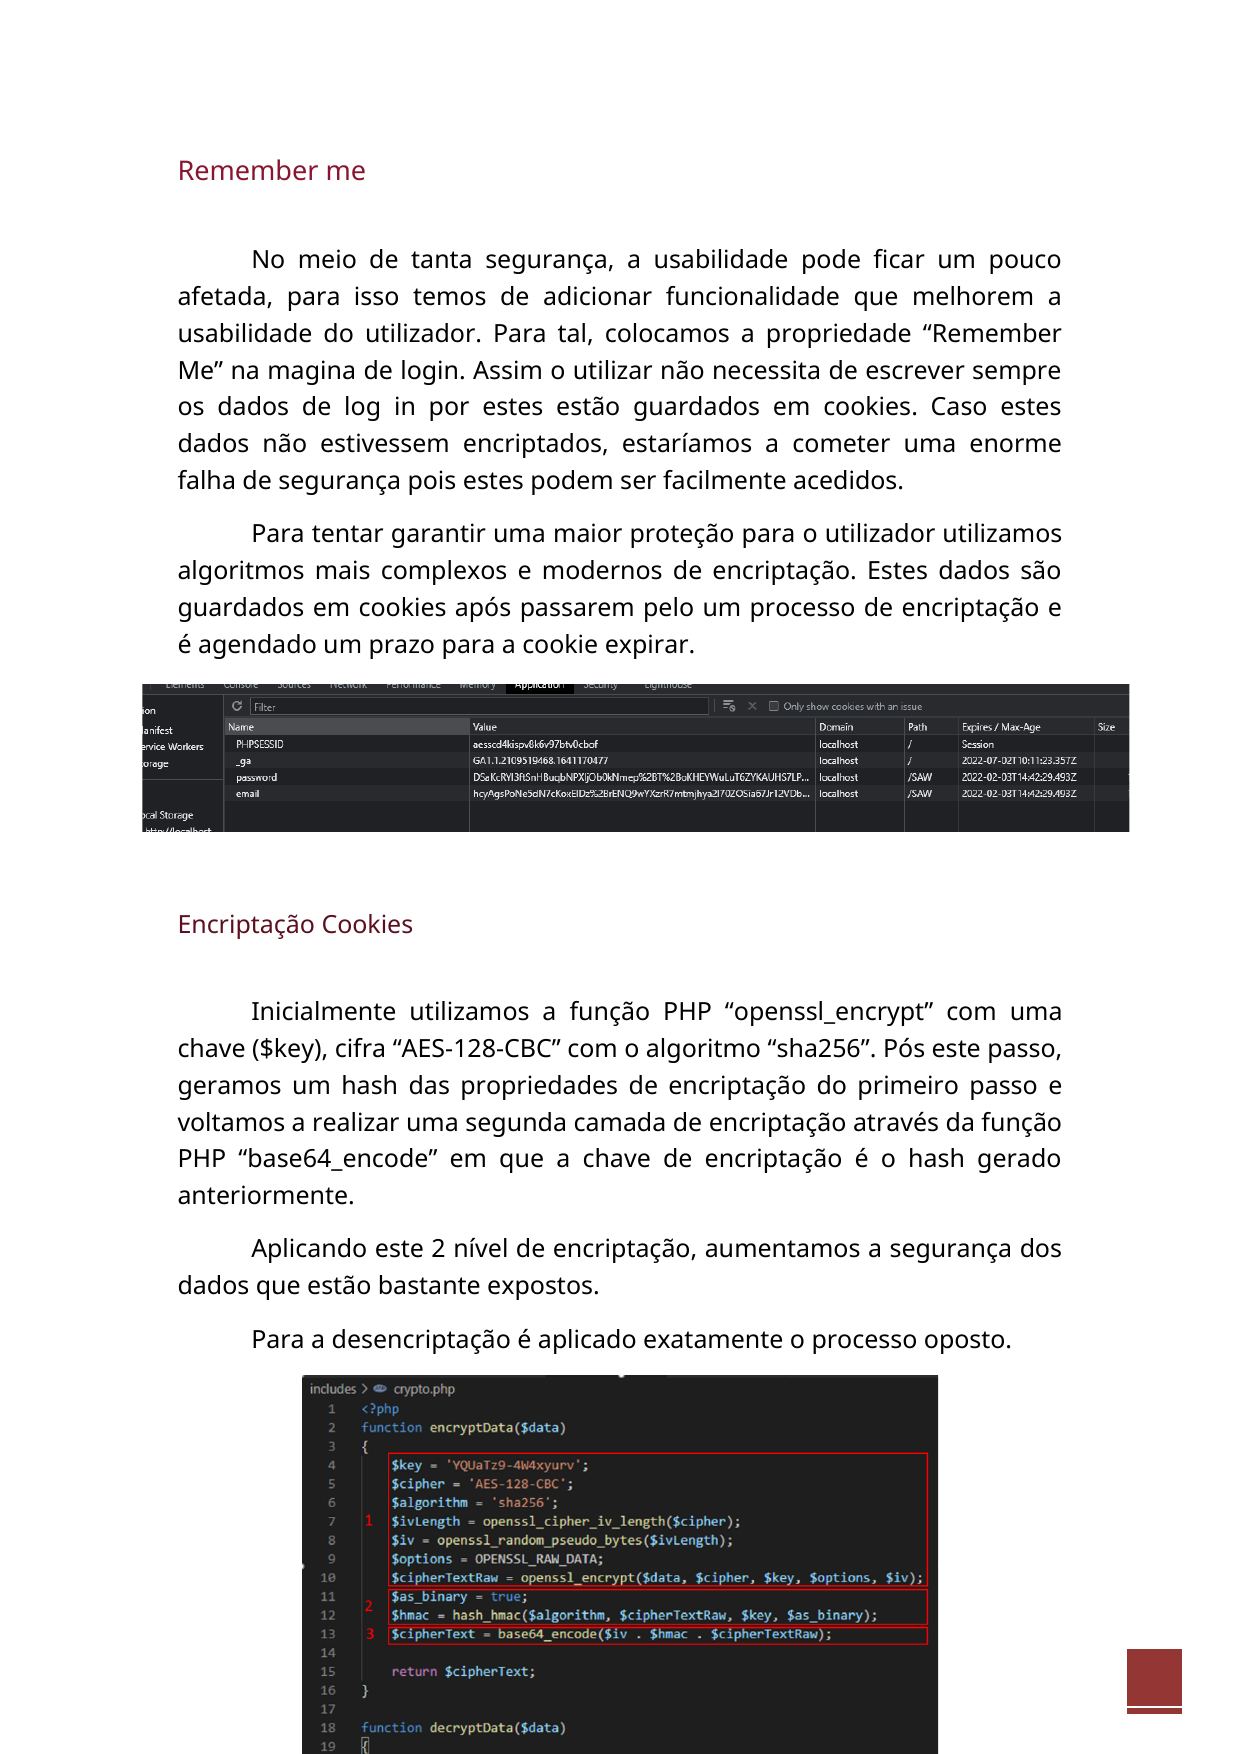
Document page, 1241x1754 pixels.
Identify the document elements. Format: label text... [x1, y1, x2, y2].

subtitle Remember me [177, 152, 1063, 189]
text No meio de tanta segurança, a usabilidade pode ficar um pouco afetada, para isso temos de adicionar funcionalidade que melhorem a usabilidade do utilizador. Para tal, colocamos a propriedade “Remember Me” na magina de login. Assim o utilizar não necessita de escrever sempre os dados de log in por estes estão guardados em cookies. Caso estes dados não estivessem encriptados, estaríamos a cometer uma enorme falha de segurança pois estes podem ser facilmente acedidos. [177, 242, 1063, 497]
text Inicialmente utilizamos a função PHP “openssl_encrypt” com uma chave ($key), cifra “AES-128-CBC” com o algoritmo “sha256”. Pós este passo, geramos um hash das propriedades de encriptação do primeiro passo e voltamos a realizar uma segunda camada de encriptação através da função PHP “base64_encode” em que a chave de encriptação é o hash gerado anteriormente. [177, 994, 1063, 1212]
text Para a desencriptação é aplicado exatamente o processo oposto. [177, 1321, 1063, 1355]
text Para tentar garantir uma maior proteção para o utilizador utilizamos algoritmos mais complexos e modernos de encriptação. Estes dados são guardados em cookies após passarem pelo um processo de encriptação e é agendado um prazo para a cookie expirar. [177, 516, 1063, 660]
text Aplicando este 2 nível de encriptação, aumentamos a segurança dos dados que estão bastante expostos. [177, 1231, 1063, 1302]
picture [142, 684, 1130, 832]
picture [302, 1375, 939, 1754]
subtitle Encriptação Cookies [177, 907, 1063, 941]
